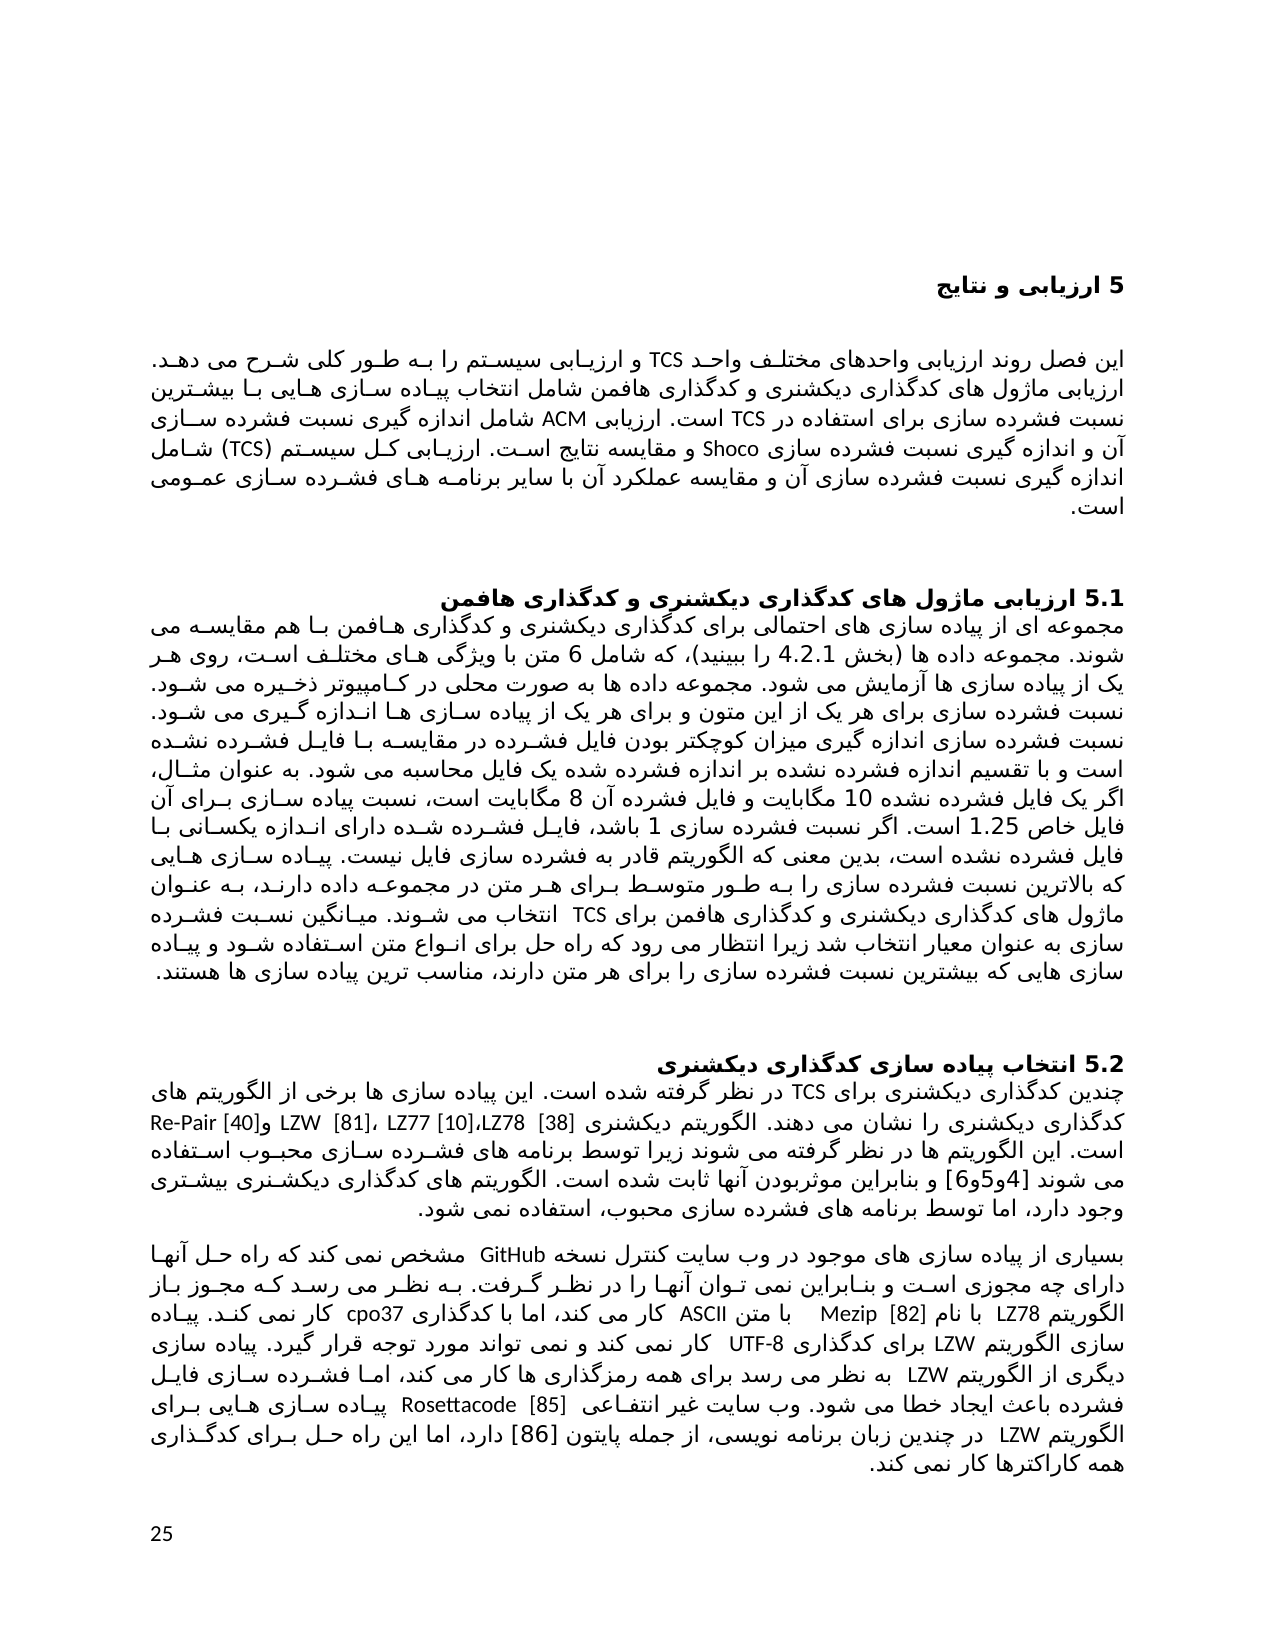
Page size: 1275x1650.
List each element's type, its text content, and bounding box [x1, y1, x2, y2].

text بسیاری از پیاده سازی های موجود در وب سایت کنترل نسخه GitHub مشخص نمی کند که راه حل آنها دارای چه مجوزی است و بنابراین نمی توان آنها را در نظر گرفت. به نظر می رسد که مجوز باز الگوریتم LZ78 با نام Mezip [82] با متن ASCII کار می کند، اما با کدگذاری cpo37 کار نمی کند. پیاده سازی الگوریتم LZW برای کدگذاری UTF-8 کار نمی کند و نمی تواند مورد توجه قرار گیرد. پیاده سازی دیگری از الگوریتم LZW به نظر می رسد برای همه رمزگذاری ها کار می کند، اما فشرده سازی فایل فشرده باعث ایجاد خطا می شود. وب سایت غیر انتفاعی Rosettacode [85] پیاده سازی هایی برای الگوریتم LZW در چندین زبان برنامه نویسی، از جمله پایتون [86] دارد، اما این راه حل برای کدگذاری همه کاراکترها کار نمی کند. [150, 1241, 1125, 1477]
text 5.1 ارزیابی ماژول های کدگذاری دیکشنری و کدگذاری هافمن [150, 586, 1125, 612]
text چندین کدگذاری دیکشنری برای TCS در نظر گرفته شده است. این پیاده سازی ها برخی از الگوریتم های کدگذاری دیکشنری را نشان می دهند. الگوریتم دیکشنری LZW [81]، LZ77 [10]،LZ78 [38] وRe-Pair [40] است. این الگوریتم ها در نظر گرفته می شوند زیرا توسط برنامه های فشرده سازی محبوب استفاده می شوند [4و5و6] و بنابراین موثربودن آنها ثابت شده است. الگوریتم های کدگذاری دیکشنری بیشتری وجود دارد، اما توسط برنامه های فشرده سازی محبوب، استفاده نمی شود. [150, 1077, 1125, 1222]
text مجموعه ای از پیاده سازی های احتمالی برای کدگذاری دیکشنری و کدگذاری هافمن با هم مقایسه می شوند. مجموعه داده ها (بخش 4.2.1 را ببینید)، که شامل 6 متن با ویژگی های مختلف است، روی هر یک از پیاده سازی ها آزمایش می شود. مجموعه داده ها به صورت محلی در کامپیوتر ذخیره می شود. نسبت فشرده سازی برای هر یک از این متون و برای هر یک از پیاده سازی ها اندازه گیری می شود. نسبت فشرده سازی اندازه گیری میزان کوچکتر بودن فایل فشرده در مقایسه با فایل فشرده نشده است و با تقسیم اندازه فشرده نشده بر اندازه فشرده شده یک فایل محاسبه می شود. به عنوان مثال، اگر یک فایل فشرده نشده 10 مگابایت و فایل فشرده آن 8 مگابایت است، نسبت پیاده سازی برای آن فایل خاص 1.25 است. اگر نسبت فشرده سازی 1 باشد، فایل فشرده شده دارای اندازه یکسانی با فایل فشرده نشده است، بدین معنی که الگوریتم قادر به فشرده سازی فایل نیست. پیاده سازی هایی که بالاترین نسبت فشرده سازی را به طور متوسط ​​برای هر متن در مجموعه داده دارند، به عنوان ماژول های کدگذاری دیکشنری و کدگذاری هافمن برای TCS انتخاب می شوند. میانگین نسبت فشرده سازی به عنوان معیار انتخاب شد زیرا انتظار می رود که راه حل برای انواع متن استفاده شود و پیاده سازی هایی که بیشترین نسبت فشرده سازی را برای هر متن دارند، مناسب ترین پیاده سازی ها هستند. [150, 612, 1125, 985]
text 5 ارزیابی و نتایج [150, 272, 1125, 298]
text این فصل روند ارزیابی واحدهای مختلف واحد TCS و ارزیابی سیستم را به طور کلی شرح می دهد. ارزیابی ماژول های کدگذاری دیکشنری و کدگذاری هافمن شامل انتخاب پیاده سازی هایی با بیشترین نسبت فشرده سازی برای استفاده در TCS است. ارزیابی ACM شامل اندازه گیری نسبت فشرده سازی آن و اندازه گیری نسبت فشرده سازی Shoco و مقایسه نتایج است. ارزیابی کل سیستم (TCS) شامل اندازه گیری نسبت فشرده سازی آن و مقایسه عملکرد آن با سایر برنامه های فشرده سازی عمومی است. [150, 345, 1125, 520]
text 5.2 انتخاب پیاده سازی کدگذاری دیکشنری [150, 1051, 1125, 1077]
